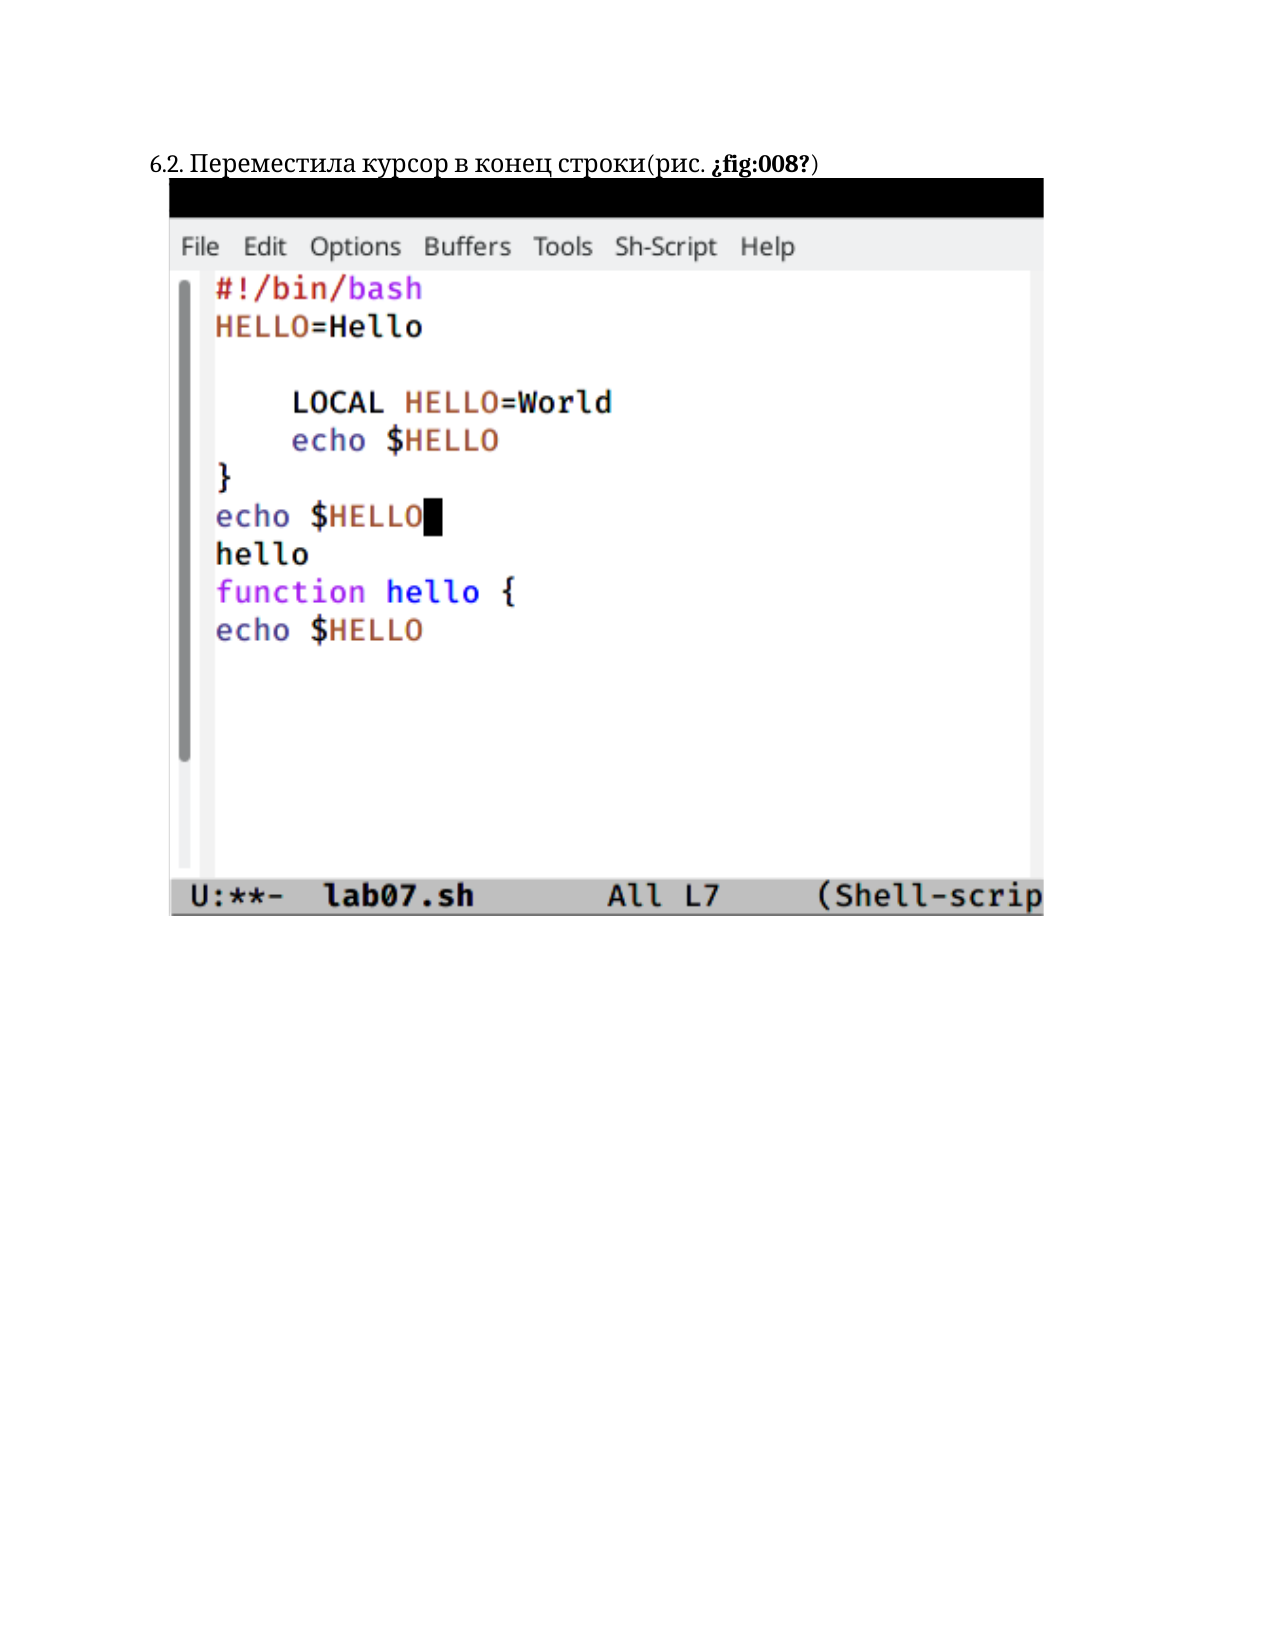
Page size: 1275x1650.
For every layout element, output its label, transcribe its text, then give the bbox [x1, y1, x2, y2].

picture [168, 178, 1044, 916]
